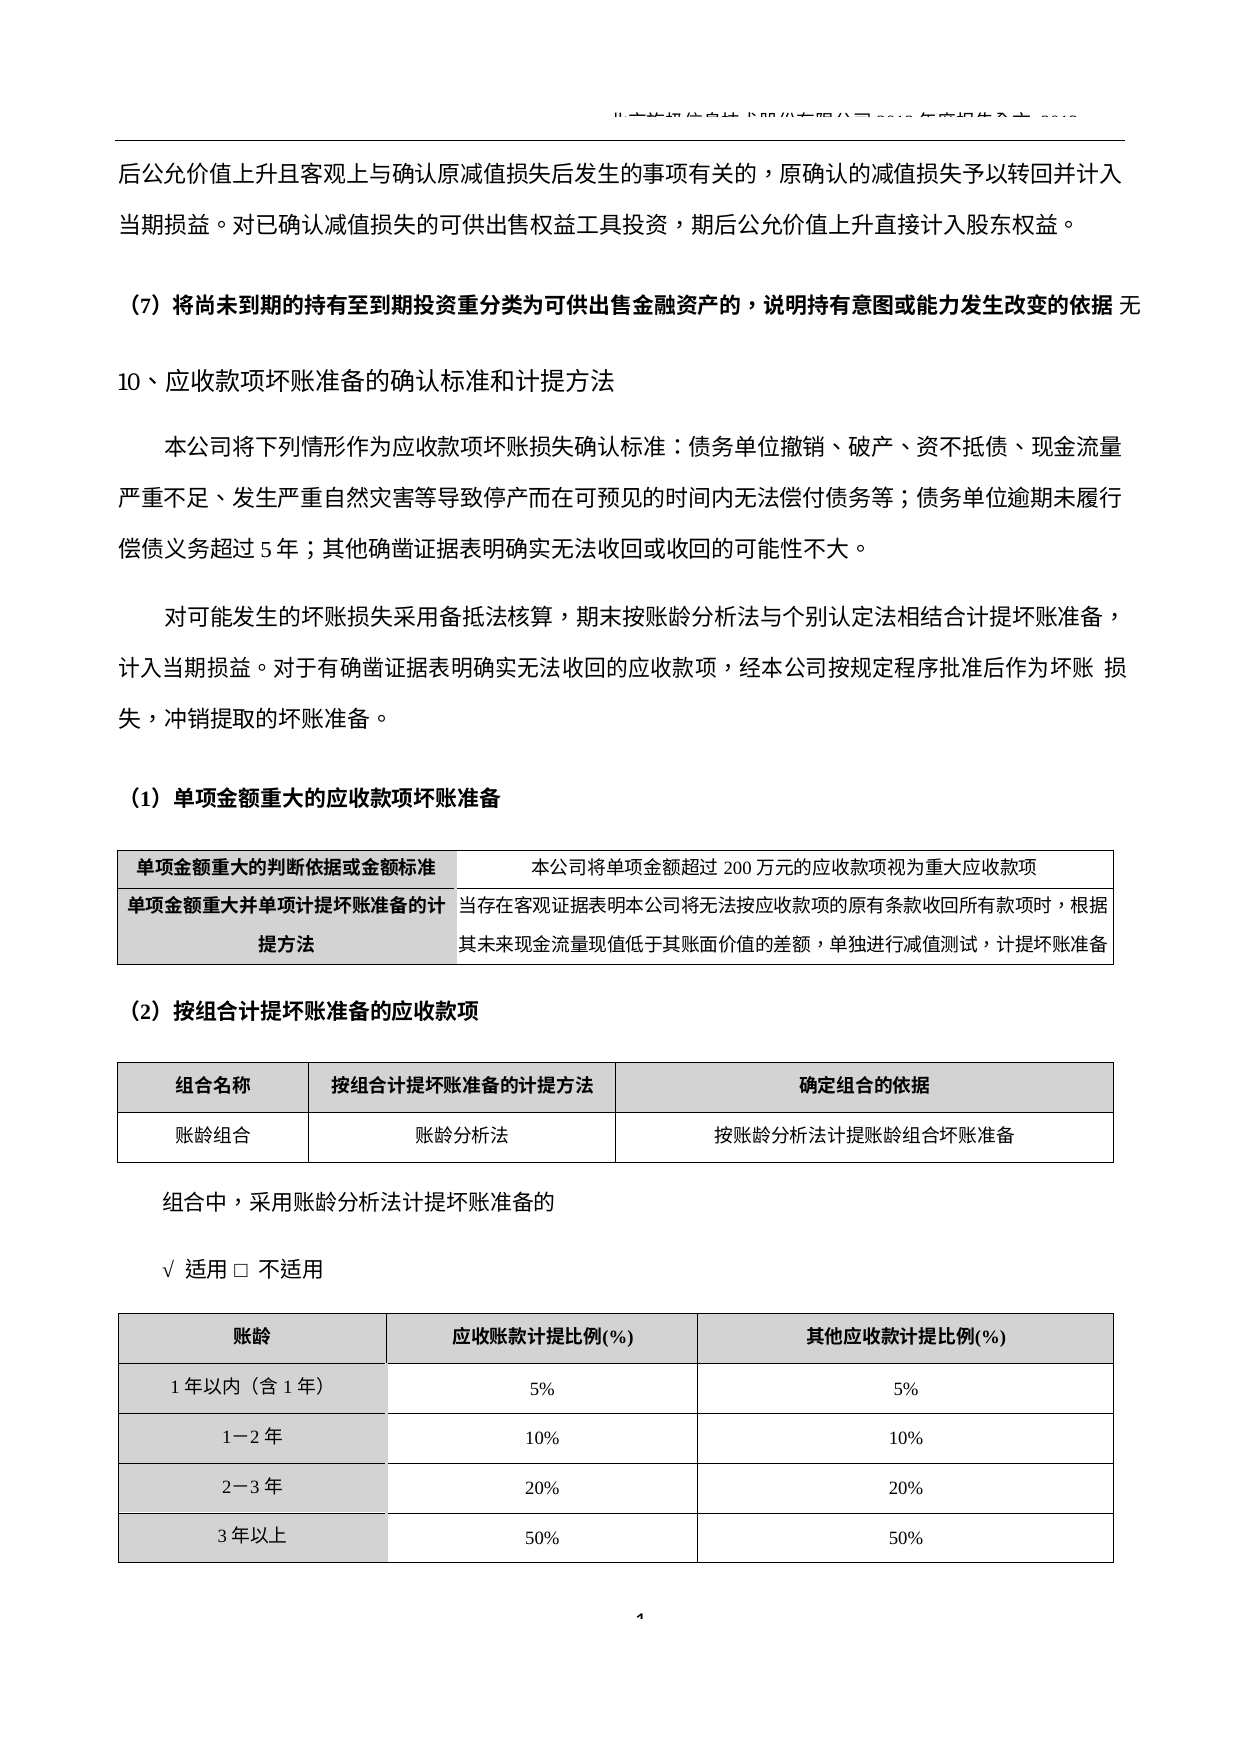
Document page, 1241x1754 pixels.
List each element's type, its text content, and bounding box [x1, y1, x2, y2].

subtitle 本公司将下列情形作为应收款项坏账损失确认标准：债务单位撤销、破产、资不抵债、现金流量 严重不足、发生严重自然灾害等导致停产而在可预见的时间内无法偿付债务等；债务单位逾期未履行 偿债义务超过5年；其他确凿证据表明确实无法收回或收回的可能性不大。 [118, 431, 1123, 564]
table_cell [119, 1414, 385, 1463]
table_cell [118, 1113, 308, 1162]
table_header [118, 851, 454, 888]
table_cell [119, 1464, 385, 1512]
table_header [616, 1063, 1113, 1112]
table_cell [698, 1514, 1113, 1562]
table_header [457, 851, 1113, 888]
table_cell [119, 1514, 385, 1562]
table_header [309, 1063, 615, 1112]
subtitle （2）按组合计提坏账准备的应收款项 [118, 996, 1138, 1026]
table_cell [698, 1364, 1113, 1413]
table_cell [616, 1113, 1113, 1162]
subtitle 后公允价值上升且客观上与确认原减值损失后发生的事项有关的，原确认的减值损失予以转回并计入 当期损益。对已确认减值损失的可供出售权益工具投资，期后公允价值上升直接计入股东权益。 [118, 158, 1124, 240]
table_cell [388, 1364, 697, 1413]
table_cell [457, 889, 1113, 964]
subtitle 10、应收款项坏账准备的确认标准和计提方法 [118, 364, 1138, 398]
subtitle （7）将尚未到期的持有至到期投资重分类为可供出售金融资产的，说明持有意图或能力发生改变的依据 无 [118, 290, 1163, 319]
text 组合中，采用账龄分析法计提坏账准备的 [162, 1186, 1138, 1216]
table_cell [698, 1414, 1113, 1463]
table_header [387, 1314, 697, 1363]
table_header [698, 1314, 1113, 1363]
text √ 适用 □ 不适用 [162, 1254, 1138, 1284]
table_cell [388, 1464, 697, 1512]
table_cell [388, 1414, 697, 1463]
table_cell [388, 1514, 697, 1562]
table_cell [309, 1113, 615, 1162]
subtitle （1）单项金额重大的应收款项坏账准备 [118, 783, 1138, 813]
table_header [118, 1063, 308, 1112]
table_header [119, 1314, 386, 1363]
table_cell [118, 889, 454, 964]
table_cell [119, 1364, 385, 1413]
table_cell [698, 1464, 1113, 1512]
subtitle 对可能发生的坏账损失采用备抵法核算，期末按账龄分析法与个别认定法相结合计提坏账准备， 计入当期损益。对于有确凿证据表明确实无法收回的应收款项，经本公司按规定程序批准后作为坏账 损失，冲销提取的坏账准备。 [118, 601, 1127, 734]
